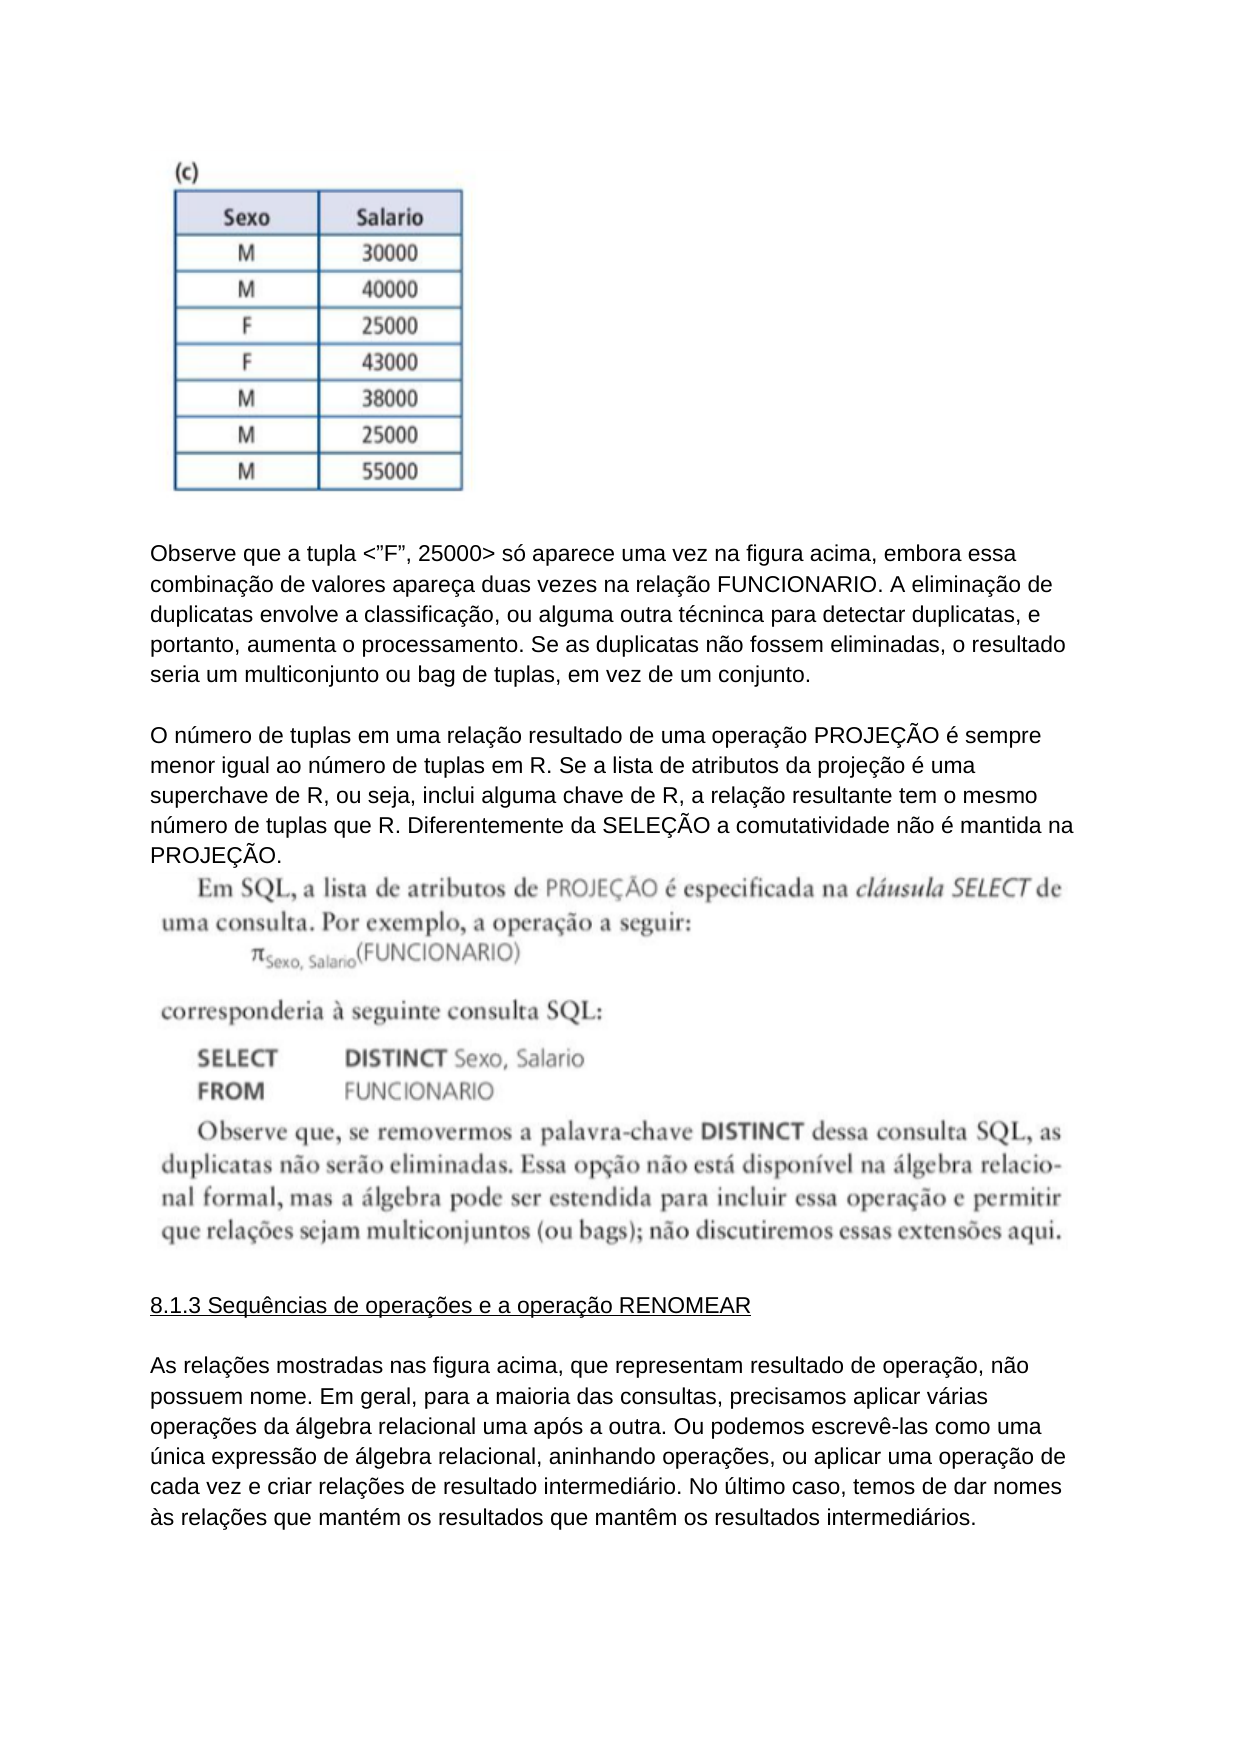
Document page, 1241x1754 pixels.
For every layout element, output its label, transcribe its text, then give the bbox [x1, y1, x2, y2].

picture [150, 872, 1091, 1258]
text As relações mostradas nas figura acima, que representam resultado de operação, não possuem nome. Em geral, para a maioria das consultas, precisamos aplicar várias operações da álgebra relacional uma após a outra. Ou podemos escrevê-las como uma única expressão de álgebra relacional, aninhando operações, ou aplicar uma operação de cada vez e criar relações de resultado intermediário. No último caso, temos de dar nomes às relações que mantém os resultados que mantêm os resultados intermediários. [150, 1352, 1090, 1530]
text O número de tuplas em uma relação resultado de uma operação PROJEÇÃO é sempre menor igual ao número de tuplas em R. Se a lista de atributos da projeção é uma superchave de R, ou seja, inclui alguma chave de R, a relação resultante tem o mesmo número de tuplas que R. Diferentemente da SELEÇÃO a comutatividade não é mantida na PROJEÇÃO. [150, 722, 1090, 869]
text Observe que a tupla <”F”, 25000> só aparece uma vez na figura acima, embora essa combinação de valores apareça duas vezes na relação FUNCIONARIO. A eliminação de duplicatas envolve a classificação, ou alguma outra técninca para detectar duplicatas, e portanto, aumenta o processamento. Se as duplicatas não fossem eliminadas, o resultado seria um multiconjunto ou bag de tuplas, em vez de um conjunto. [150, 540, 1090, 687]
picture [150, 150, 514, 507]
text 8.1.3 Sequências de operações e a operação RENOMEAR [150, 1292, 1090, 1318]
